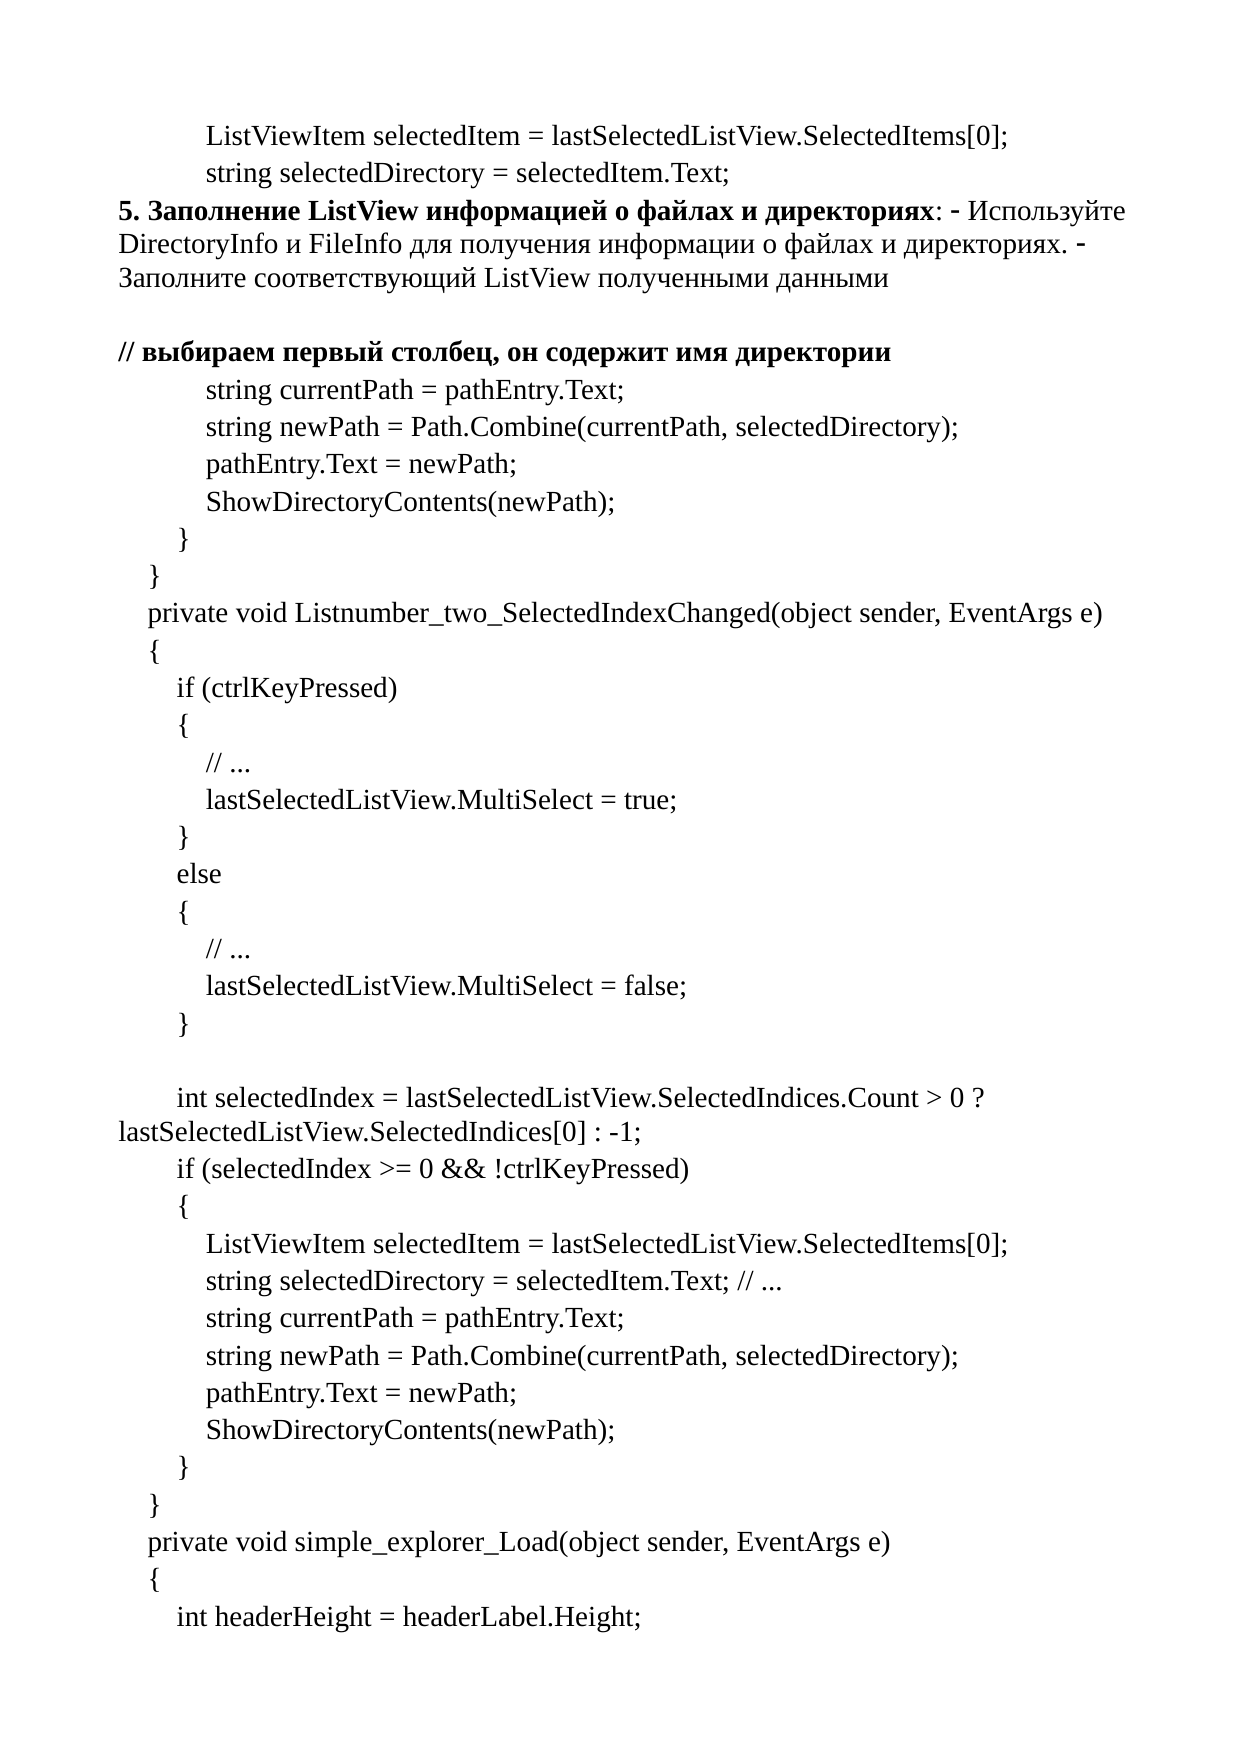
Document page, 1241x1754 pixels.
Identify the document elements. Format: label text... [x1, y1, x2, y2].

text string selectedDirectory = selectedItem.Text; // ... [118, 1263, 1152, 1297]
text } [118, 819, 1152, 853]
text pathEntry.Text = newPath; [118, 446, 1152, 480]
text int selectedIndex = lastSelectedListView.SelectedIndices.Count > 0 ? lastSelectedListView.SelectedIndices[0] : -1; [118, 1080, 1152, 1147]
text ShowDirectoryContents(newPath); [118, 1412, 1152, 1446]
text // ... [118, 931, 1152, 965]
text } [118, 521, 1152, 554]
text private void Listnumber_two_SelectedIndexChanged(object sender, EventArgs e) [118, 596, 1152, 629]
text { [118, 1561, 1152, 1595]
text string currentPath = pathEntry.Text; [118, 372, 1152, 405]
text { [118, 894, 1152, 927]
text { [118, 633, 1152, 666]
text 5. Заполнение ListView информацией о файлах и директориях: Используйте DirectoryInfo и FileInfo для получения информации о файлах и директориях. Заполните соответствующий ListView полученными данными [118, 193, 1152, 293]
text ListViewItem selectedItem = lastSelectedListView.SelectedItems[0]; [118, 118, 1152, 152]
text } [118, 1449, 1152, 1483]
text if (selectedIndex >= 0 && !ctrlKeyPressed) [118, 1151, 1152, 1185]
text } [118, 558, 1152, 592]
text { [118, 1188, 1152, 1222]
text lastSelectedListView.MultiSelect = true; [118, 782, 1152, 816]
text string selectedDirectory = selectedItem.Text; [118, 155, 1152, 189]
text { [118, 707, 1152, 741]
text } [118, 1487, 1152, 1520]
text lastSelectedListView.MultiSelect = false; [118, 968, 1152, 1002]
text if (ctrlKeyPressed) [118, 670, 1152, 704]
text ListViewItem selectedItem = lastSelectedListView.SelectedItems[0]; [118, 1226, 1152, 1259]
text int headerHeight = headerLabel.Height; [118, 1599, 1152, 1632]
text // выбираем первый столбец, он содержит имя директории [118, 334, 1152, 368]
text } [118, 1006, 1152, 1039]
text private void simple_explorer_Load(object sender, EventArgs e) [118, 1524, 1152, 1558]
text else [118, 857, 1152, 890]
text ShowDirectoryContents(newPath); [118, 484, 1152, 517]
text string newPath = Path.Combine(currentPath, selectedDirectory); [118, 1338, 1152, 1371]
text string newPath = Path.Combine(currentPath, selectedDirectory); [118, 409, 1152, 443]
text // ... [118, 745, 1152, 778]
text pathEntry.Text = newPath; [118, 1375, 1152, 1408]
text string currentPath = pathEntry.Text; [118, 1300, 1152, 1334]
